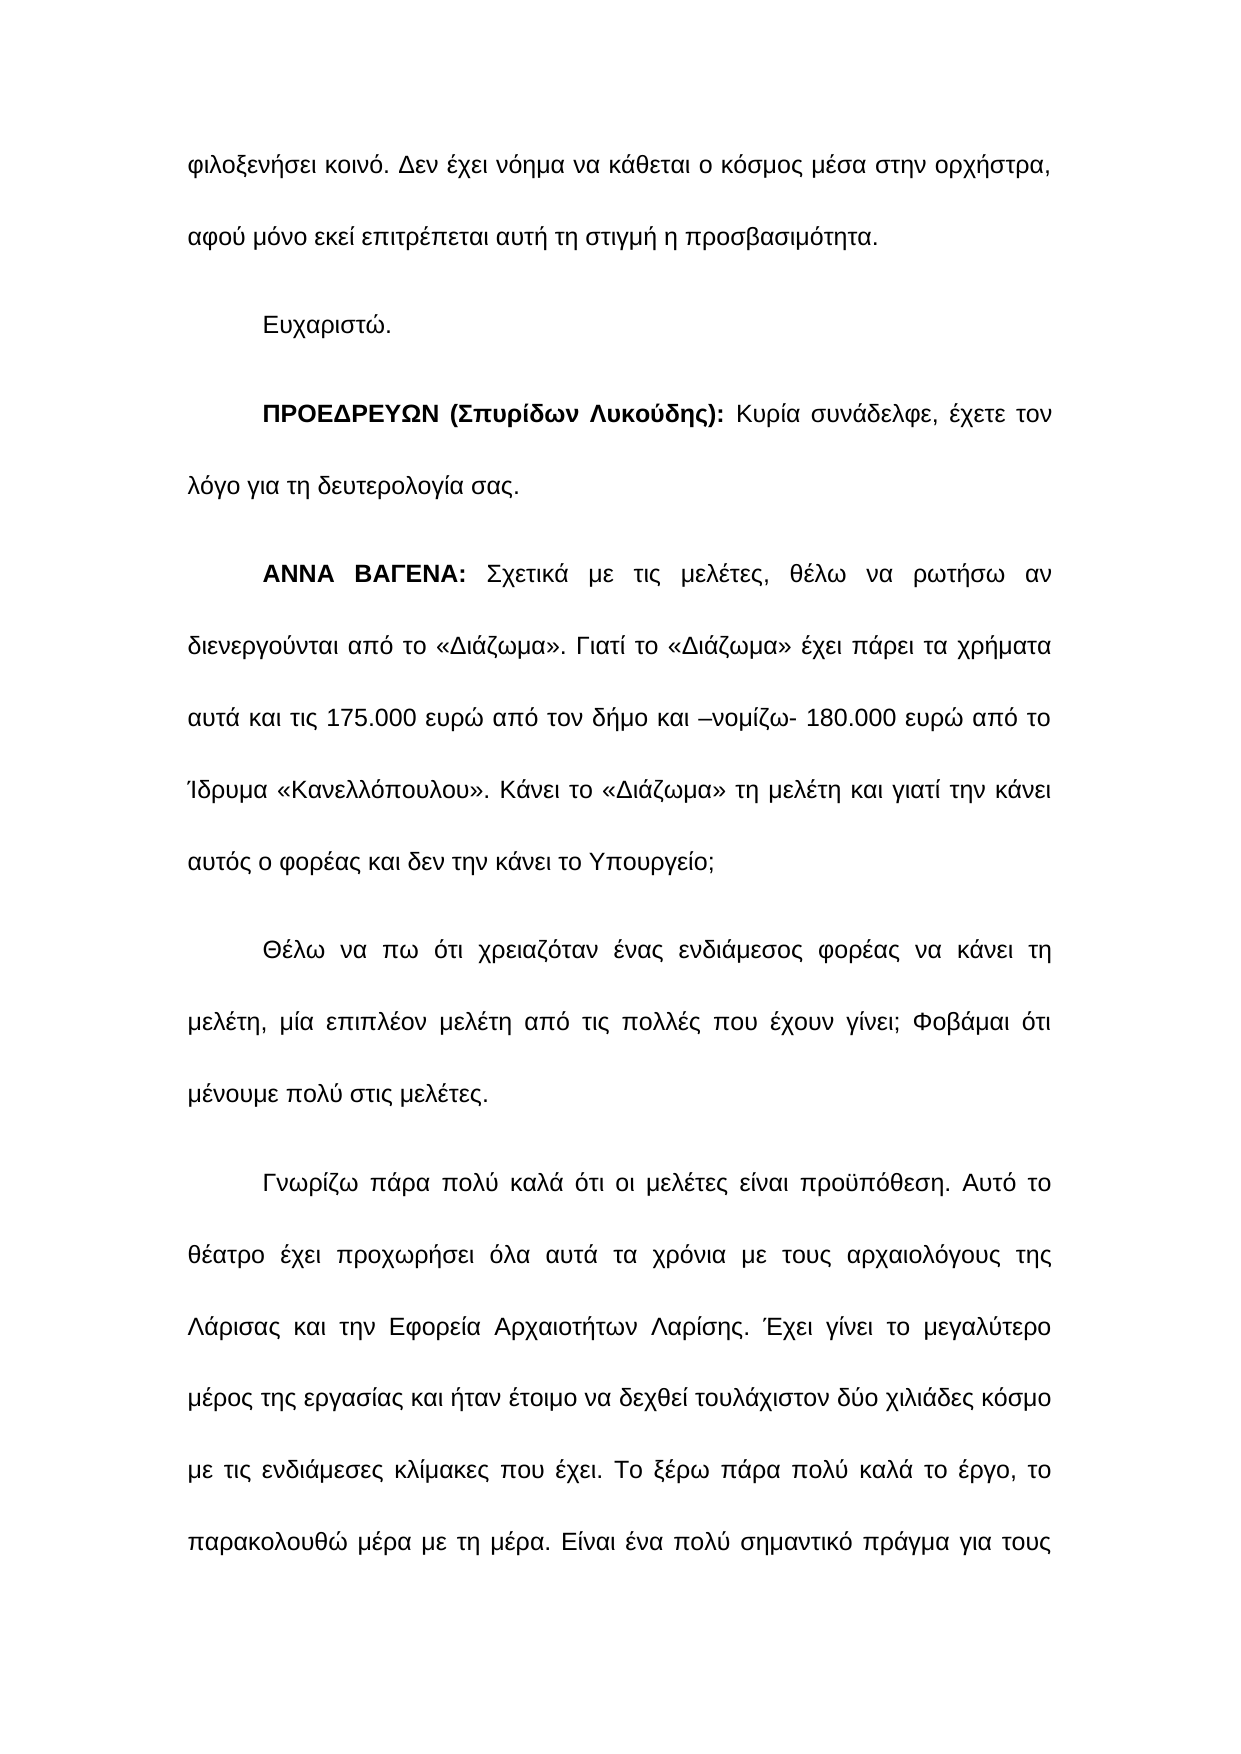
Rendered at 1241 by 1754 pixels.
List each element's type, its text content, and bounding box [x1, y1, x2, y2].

text Ευχαριστώ. [187, 310, 1053, 339]
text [187, 1168, 1053, 1556]
text Θέλω να πω ότι χρειαζόταν ένας ενδιάμεσος φορέας να κάνει τη μελέτη, μία επιπλέον μελέτη από τις πολλές που έχουν γίνει; Φοβάμαι ότι μένουμε πολύ στις μελέτες. [187, 935, 1053, 1108]
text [187, 150, 1053, 251]
text ΠΡΟΕΔΡΕΥΩΝ (Σπυρίδων Λυκούδης): Κυρία συνάδελφε, έχετε τον λόγο για τη δευτερολογία σας. [187, 399, 1053, 499]
text ΑΝΝΑ ΒΑΓΕΝΑ: Σχετικά με τις μελέτες, θέλω να ρωτήσω αν διενεργούνται από το «Διάζωμα». Γιατί το «Διάζωμα» έχει πάρει τα χρήματα αυτά και τις 175.000 ευρώ από τον δήμο και –νομίζω- 180.000 ευρώ από το Ίδρυμα «Κανελλόπουλου». Κάνει το «Διάζωμα» τη μελέτη και γιατί την κάνει αυτός ο φορέας και δεν την κάνει το Υπουργείο; [187, 559, 1053, 876]
